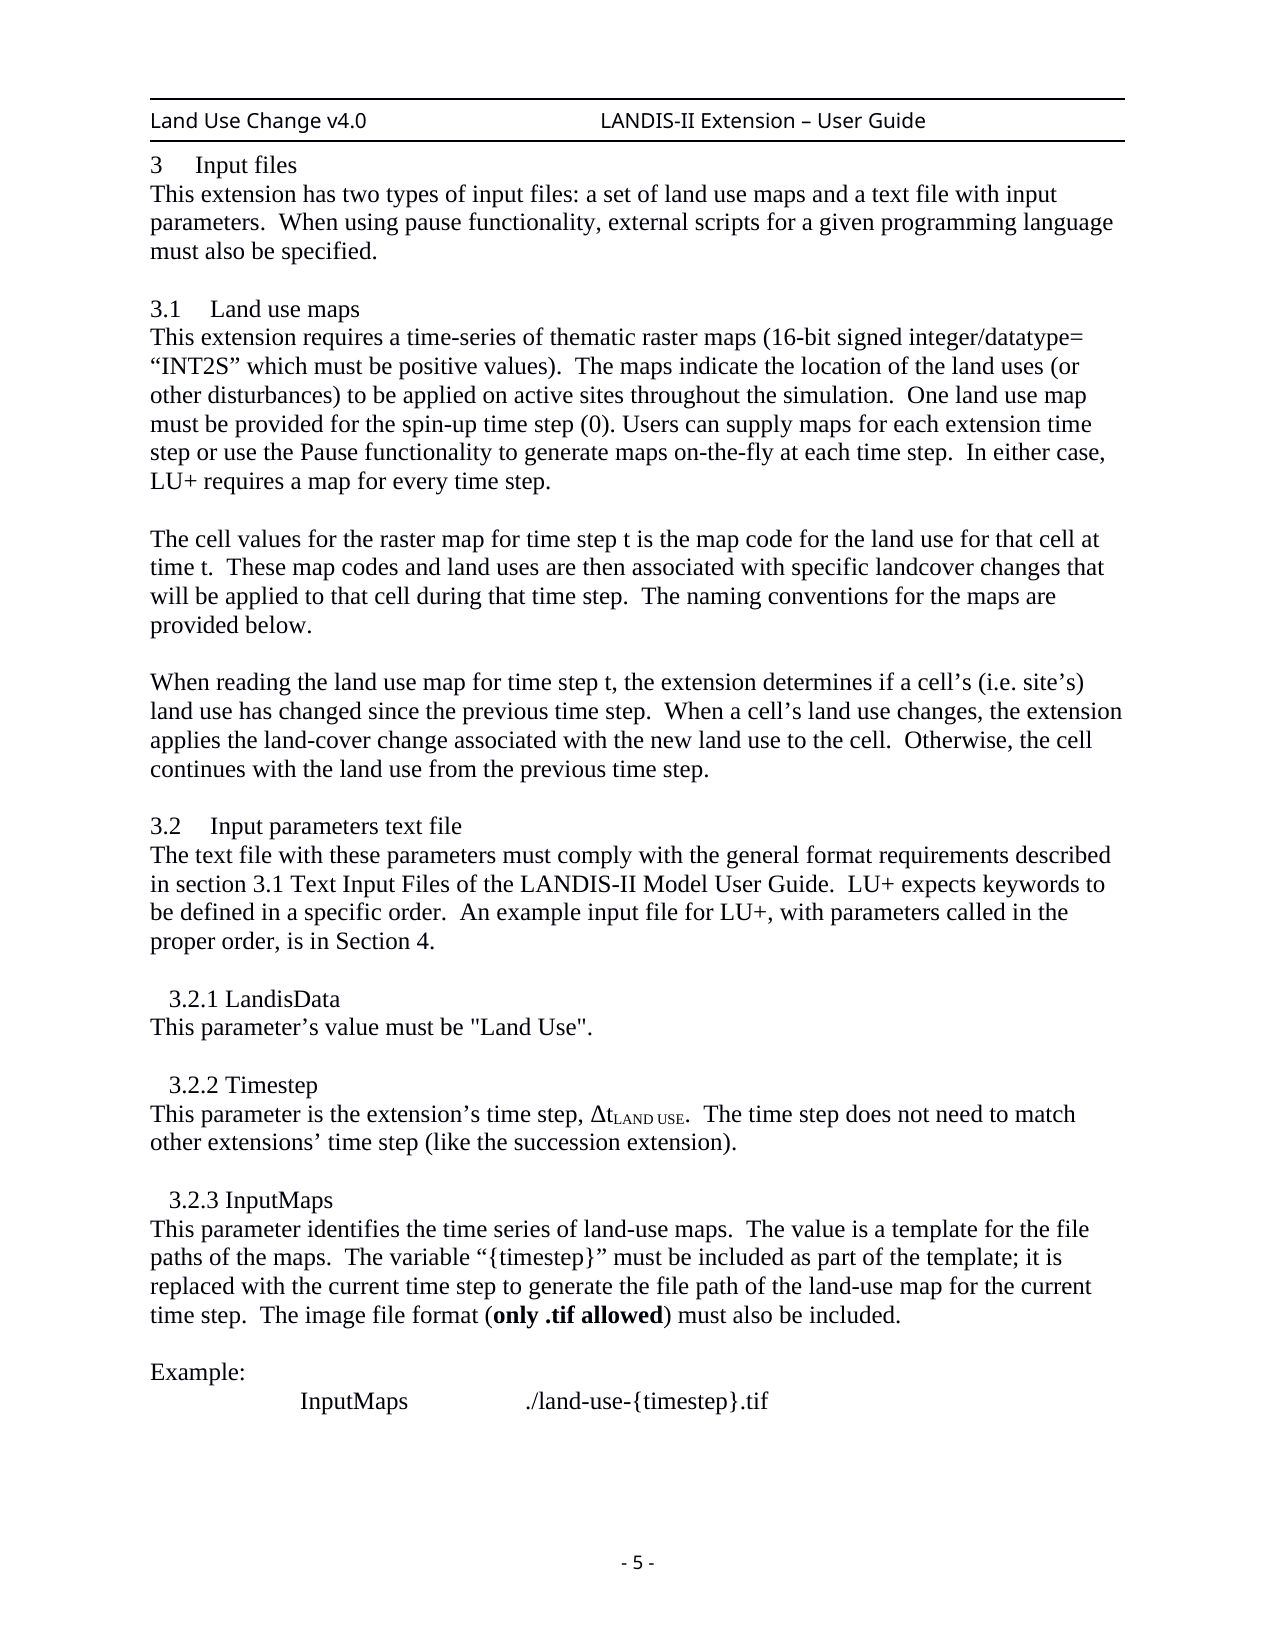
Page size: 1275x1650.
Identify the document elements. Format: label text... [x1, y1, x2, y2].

text The cell values for the raster map for time step t is the map code for the land use for that cell at time t. These map codes and land uses are then associated with specific landcover changes that will be applied to that cell during that time step. The naming conventions for the maps are provided below. [150, 524, 1125, 639]
subtitle Input files [150, 150, 1125, 179]
subtitle Timestep [169, 1070, 1125, 1099]
text This parameter is the extension’s time step, ΔtLAND USE. The time step does not need to match other extensions’ time step (like the succession extension). [150, 1099, 1125, 1156]
text When reading the land use map for time step t, the extension determines if a cell’s (i.e. site’s) land use has changed since the previous time step. When a cell’s land use changes, the extension applies the land-cover change associated with the new land use to the cell. Otherwise, the cell continues with the land use from the previous time step. [150, 667, 1125, 782]
subtitle Input parameters text file [150, 811, 1125, 840]
text Example: [150, 1357, 1125, 1386]
text The text file with these parameters must comply with the general format requirements described in section 3.1 Text Input Files of the LANDIS-II Model User Guide. LU+ expects keywords to be defined in a specific order. An example input file for LU+, with parameters called in the proper order, is in Section 4. [150, 840, 1125, 955]
subtitle InputMaps [169, 1185, 1125, 1214]
subtitle LandisData [169, 984, 1125, 1012]
text This parameter identifies the time series of land-use maps. The value is a template for the file paths of the maps. The variable “{timestep}” must be included as part of the template; it is replaced with the current time step to generate the file path of the land-use map for the current time step. The image file format (only .tif allowed) must also be included. [150, 1214, 1125, 1329]
text This extension has two types of input files: a set of land use maps and a text file with input parameters. When using pause functionality, external scripts for a given programming language must also be specified. [150, 179, 1125, 265]
text This parameter’s value must be "Land Use". [150, 1012, 1125, 1041]
text InputMaps ./land-use-{timestep}.tif [225, 1386, 1125, 1415]
text This extension requires a time-series of thematic raster maps (16-bit signed integer/datatype= “INT2S” which must be positive values). The maps indicate the location of the land uses (or other disturbances) to be applied on active sites throughout the simulation. One land use map must be provided for the spin-up time step (0). Users can supply maps for each extension time step or use the Pause functionality to generate maps on-the-fly at each time step. In either case, LU+ requires a map for every time step. [150, 322, 1125, 495]
subtitle Land use maps [150, 294, 1125, 322]
